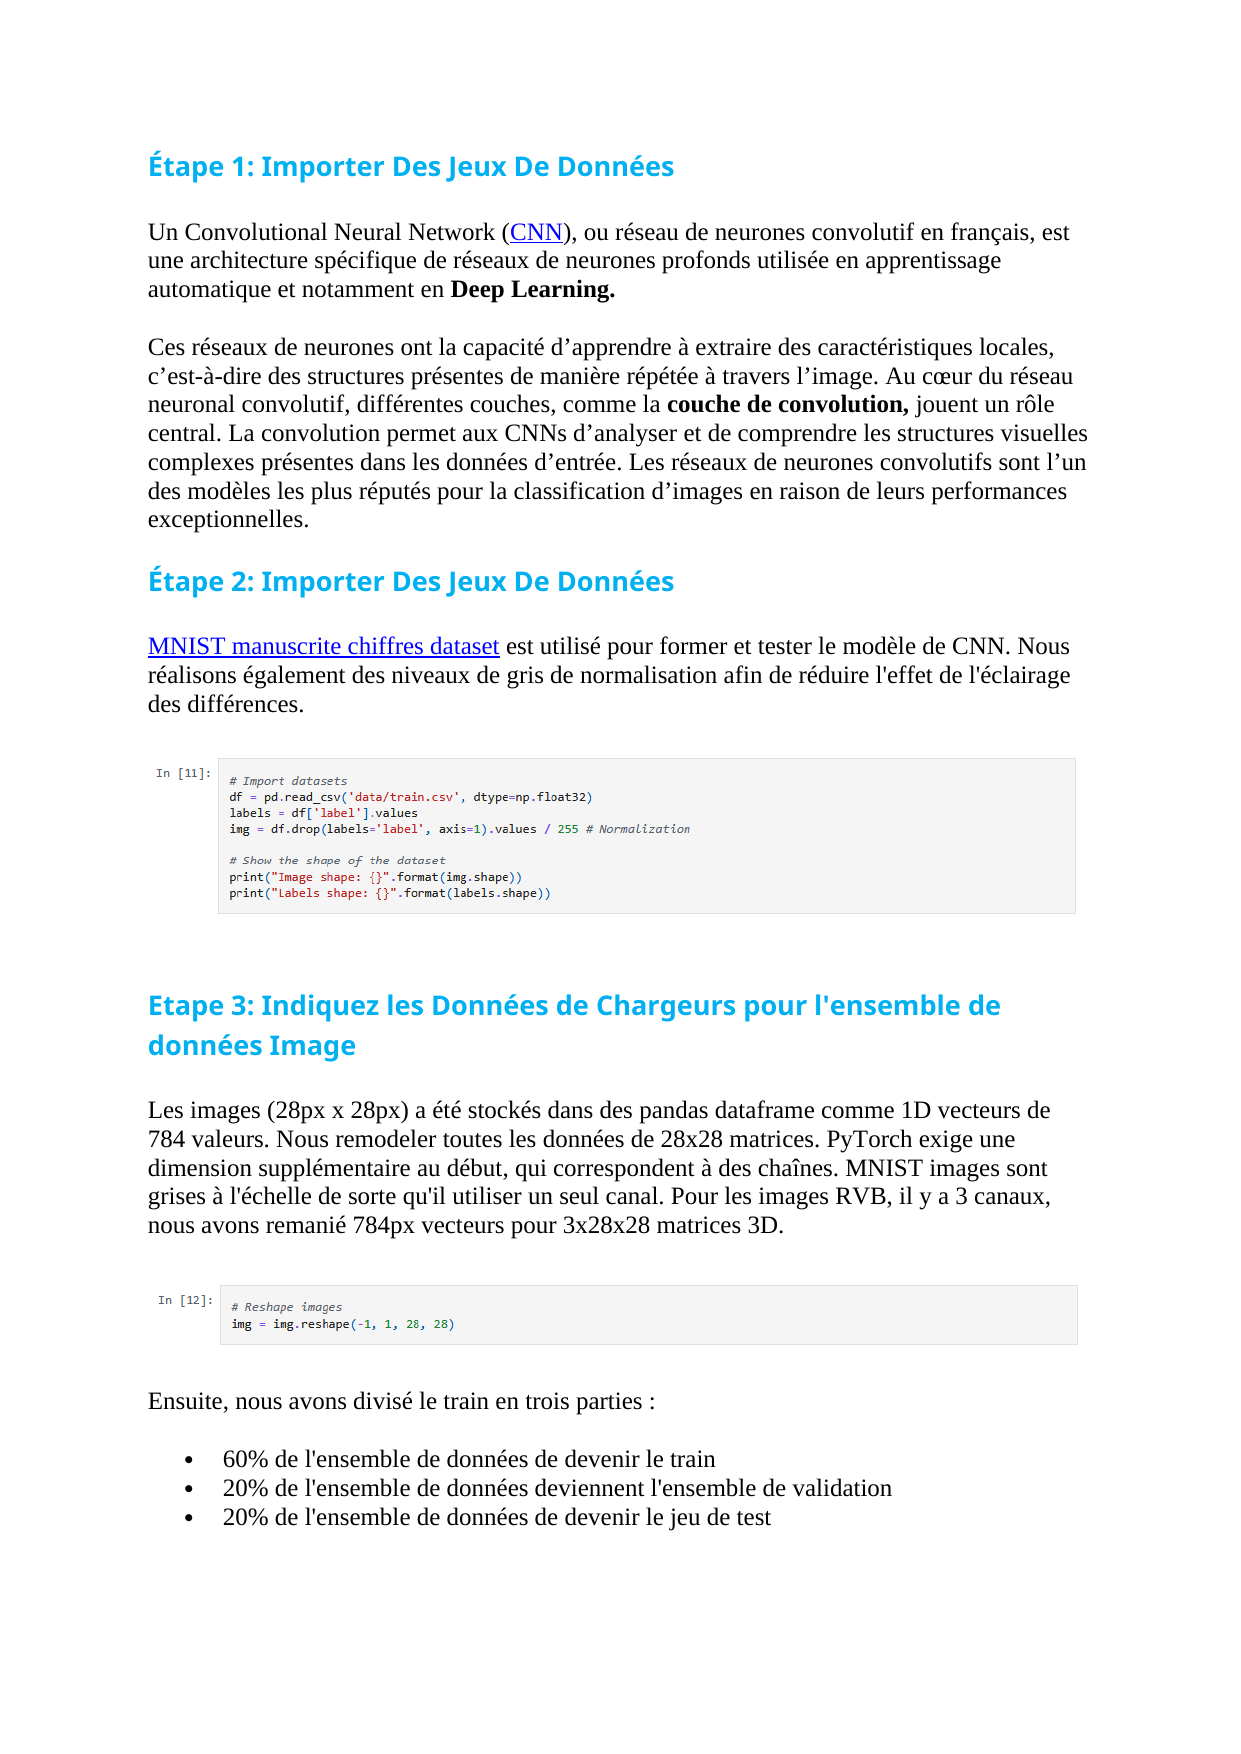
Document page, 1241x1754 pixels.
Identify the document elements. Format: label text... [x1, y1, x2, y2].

text Un Convolutional Neural Network (CNN), ou réseau de neurones convolutif en français, est une architecture spécifique de réseaux de neurones profonds utilisée en apprentissage automatique et notamment en Deep Learning. [148, 217, 1093, 303]
list 20% de l'ensemble de données deviennent l'ensemble de validation [185, 1473, 1093, 1502]
picture [147, 1268, 1093, 1356]
list 60% de l'ensemble de données de devenir le train [185, 1444, 1093, 1473]
subtitle Étape 1: Importer Des Jeux De Données [148, 148, 1093, 184]
text Les images (28px x 28px) a été stockés dans des pandas dataframe comme 1D vecteurs de 784 valeurs. Nous remodeler toutes les données de 28x28 matrices. PyTorch exige une dimension supplémentaire au début, qui correspondent à des chaînes. MNIST images sont grises à l'échelle de sorte qu'il utiliser un seul canal. Pour les images RVB, il y a 3 canaux, nous avons remanié 784px vecteurs pour 3x28x28 matrices 3D. [148, 1095, 1093, 1239]
text Ensuite, nous avons divisé le train en trois parties : [148, 1386, 1093, 1415]
picture [147, 746, 1093, 921]
list 20% de l'ensemble de données de devenir le jeu de test [185, 1502, 1093, 1531]
subtitle Étape 2: Importer Des Jeux De Données [148, 562, 1093, 599]
text MNIST manuscrite chiffres dataset est utilisé pour former et tester le modèle de CNN. Nous réalisons également des niveaux de gris de normalisation afin de réduire l'effet de l'éclairage des différences. [148, 631, 1093, 718]
subtitle Etape 3: Indiquez les Données de Chargeurs pour l'ensemble de données Image [148, 986, 1093, 1063]
text Ces réseaux de neurones ont la capacité d’apprendre à extraire des caractéristiques locales, c’est-à-dire des structures présentes de manière répétée à travers l’image. Au cœur du réseau neuronal convolutif, différentes couches, comme la couche de convolution, jouent un rôle central. La convolution permet aux CNNs d’analyser et de comprendre les structures visuelles complexes présentes dans les données d’entrée. Les réseaux de neurones convolutifs sont l’un des modèles les plus réputés pour la classification d’images en raison de leurs performances exceptionnelles. [148, 332, 1093, 533]
